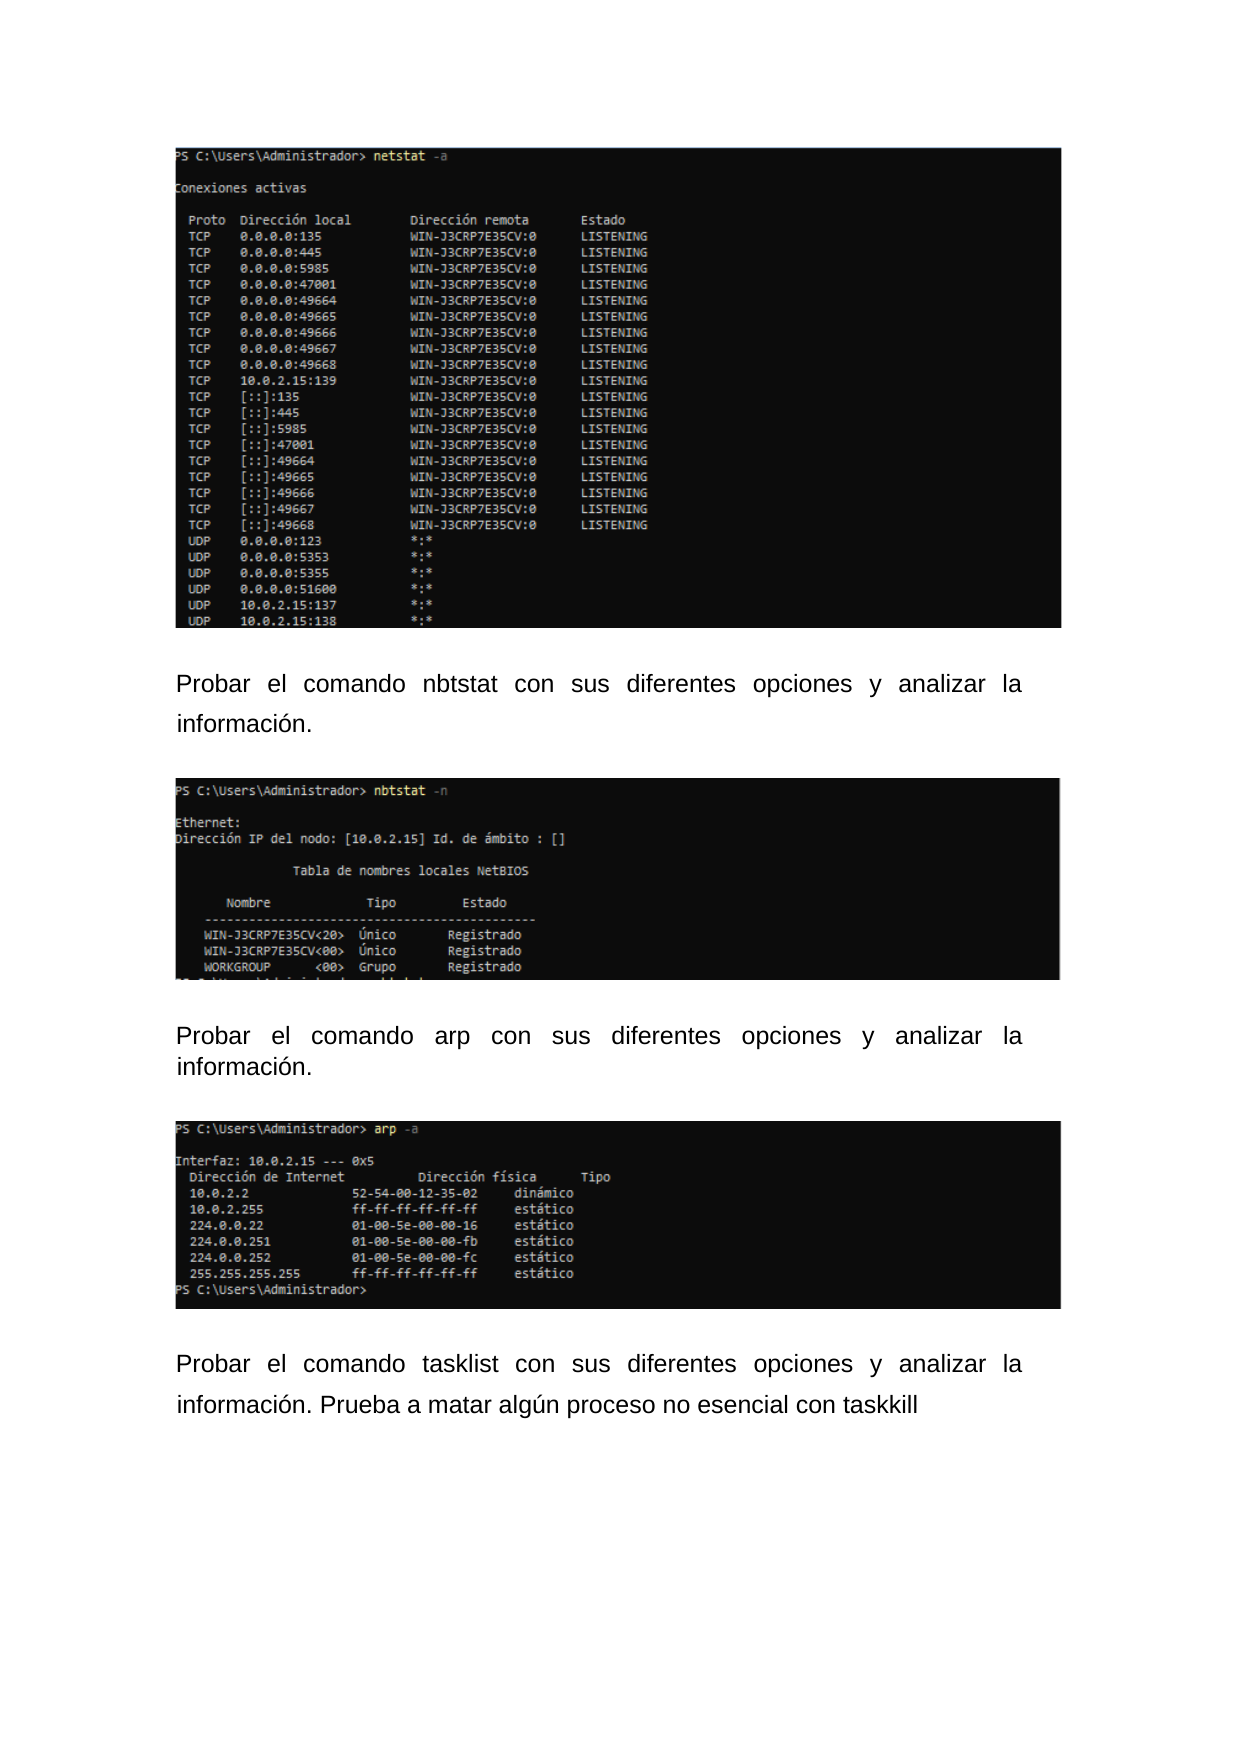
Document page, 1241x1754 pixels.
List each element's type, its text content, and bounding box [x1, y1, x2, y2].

text Probar el comando arp con sus diferentes opciones y analizar la información. [176, 1021, 1024, 1081]
text Probar el comando nbtstat con sus diferentes opciones y analizar la información. [176, 668, 1024, 738]
picture [175, 1121, 1062, 1309]
picture [175, 778, 1062, 980]
picture [175, 147, 1062, 628]
text Probar el comando tasklist con sus diferentes opciones y analizar la información. Prueba a matar algún proceso no esencial con taskkill [176, 1349, 1024, 1419]
